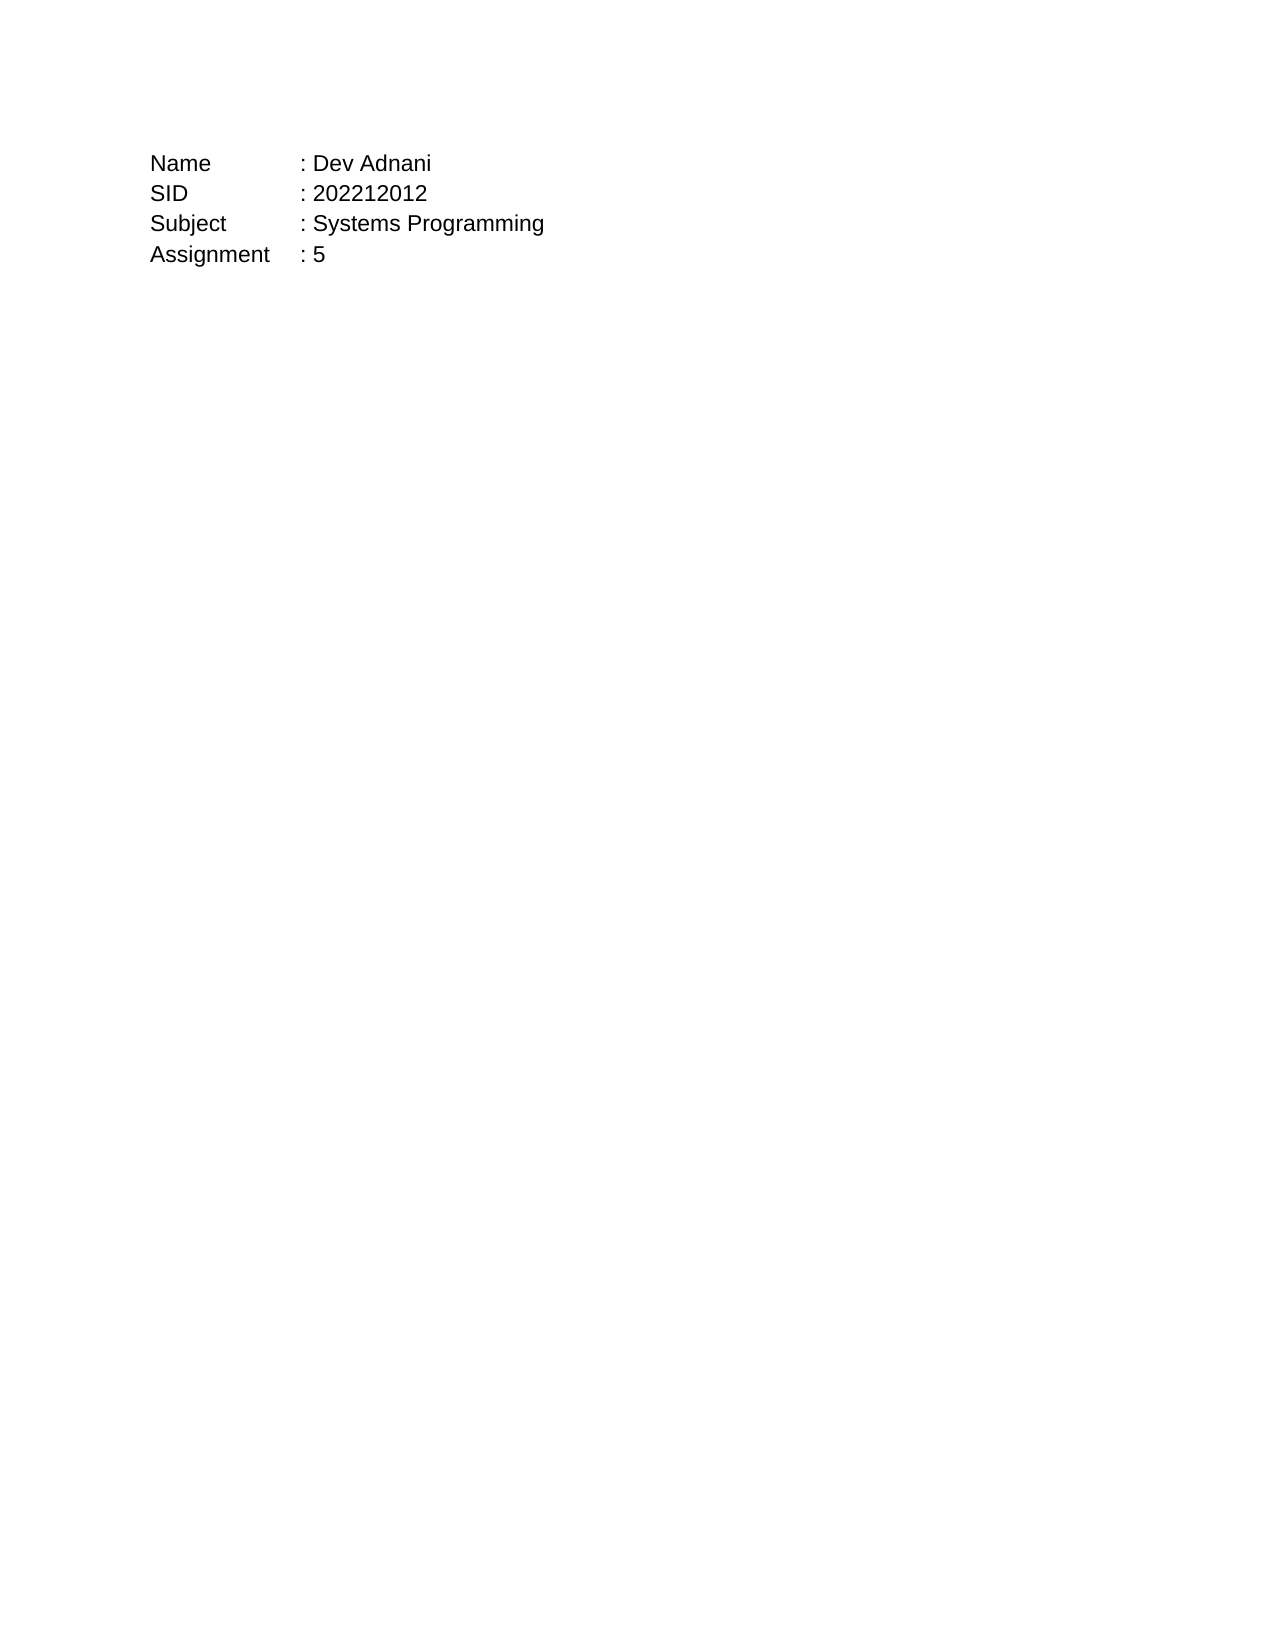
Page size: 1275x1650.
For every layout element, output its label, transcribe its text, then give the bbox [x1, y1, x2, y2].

text Subject : Systems Programming [150, 210, 1125, 237]
text Assignment : 5 [150, 241, 1125, 297]
text Name : Dev Adnani SID : 202212012 [150, 150, 1125, 207]
